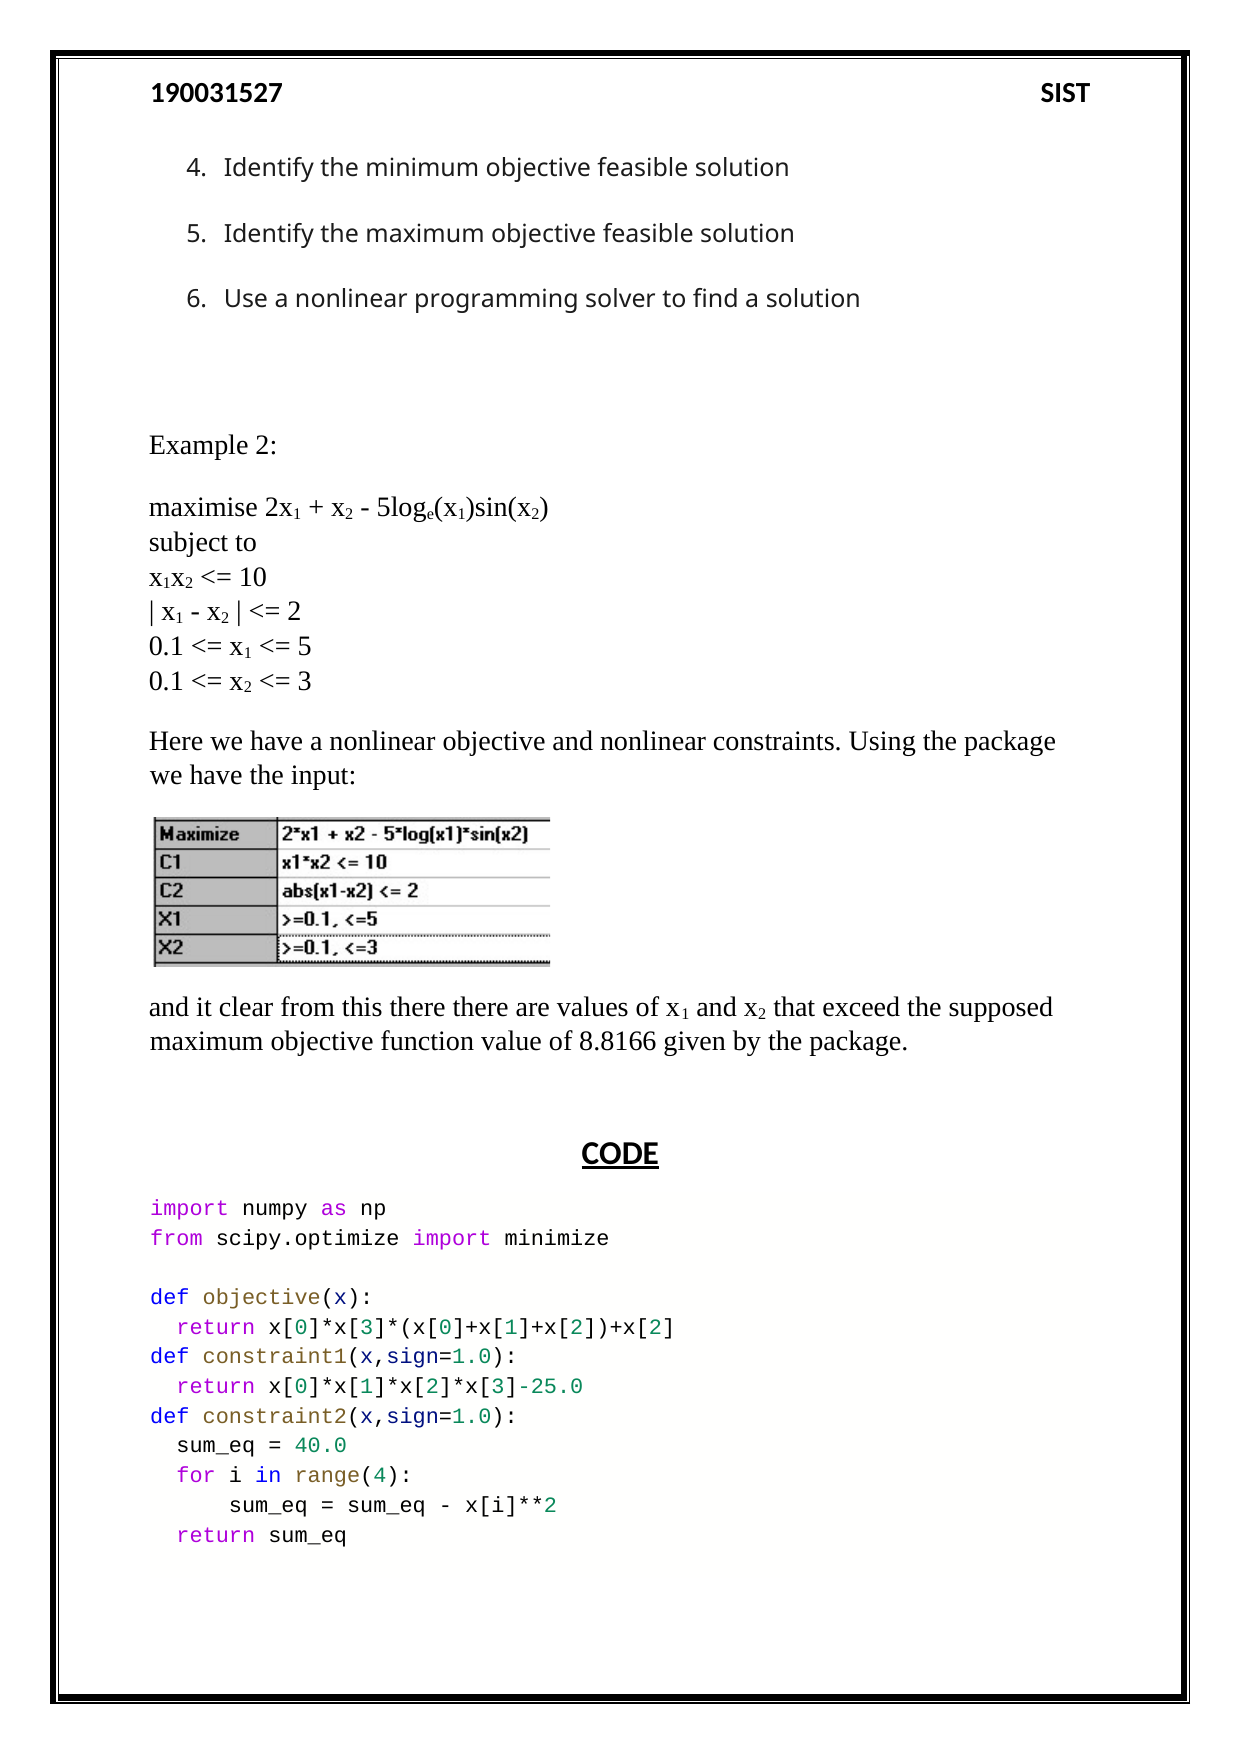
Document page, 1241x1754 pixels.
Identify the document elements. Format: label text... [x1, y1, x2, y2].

text | x1 - x2 | <= 2 [148, 594, 1090, 627]
list Use a nonlinear programming solver to find a solution [186, 281, 1085, 315]
text return sum_eq [150, 1519, 1090, 1548]
text import numpy as np [150, 1192, 1090, 1222]
text Example 2: [148, 428, 1090, 460]
text for i in range(4): [150, 1459, 1090, 1489]
text 0.1 <= x1 <= 5 [148, 629, 1090, 662]
text x1x2 <= 10 [148, 560, 1090, 592]
text return x[0]*x[1]*x[2]*x[3]-25.0 [150, 1370, 1090, 1400]
text maximise 2x1 + x2 - 5loge(x1)sin(x2) [148, 490, 1090, 523]
text 0.1 <= x2 <= 3 [148, 664, 1090, 696]
text Here we have a nonlinear objective and nonlinear constraints. Using the package we have the input: [148, 724, 1090, 790]
list Identify the minimum objective feasible solution [186, 150, 1085, 184]
text CODE [150, 1132, 1090, 1172]
text from scipy.optimize import minimize [150, 1222, 1090, 1252]
text def constraint2(x,sign=1.0): [150, 1400, 1090, 1430]
text and it clear from this there there are values of x1 and x2 that exceed the supposed maximum objective function value of 8.8166 given by the package. [148, 990, 1090, 1056]
text sum_eq = 40.0 [150, 1430, 1090, 1459]
text sum_eq = sum_eq - x[i]**2 [150, 1489, 1090, 1519]
list Identify the maximum objective feasible solution [186, 215, 1085, 249]
text def constraint1(x,sign=1.0): [150, 1341, 1090, 1370]
text return x[0]*x[3]*(x[0]+x[1]+x[2])+x[2] [150, 1311, 1090, 1341]
text def objective(x): [150, 1281, 1090, 1311]
text subject to [148, 525, 1090, 557]
picture [153, 817, 551, 967]
